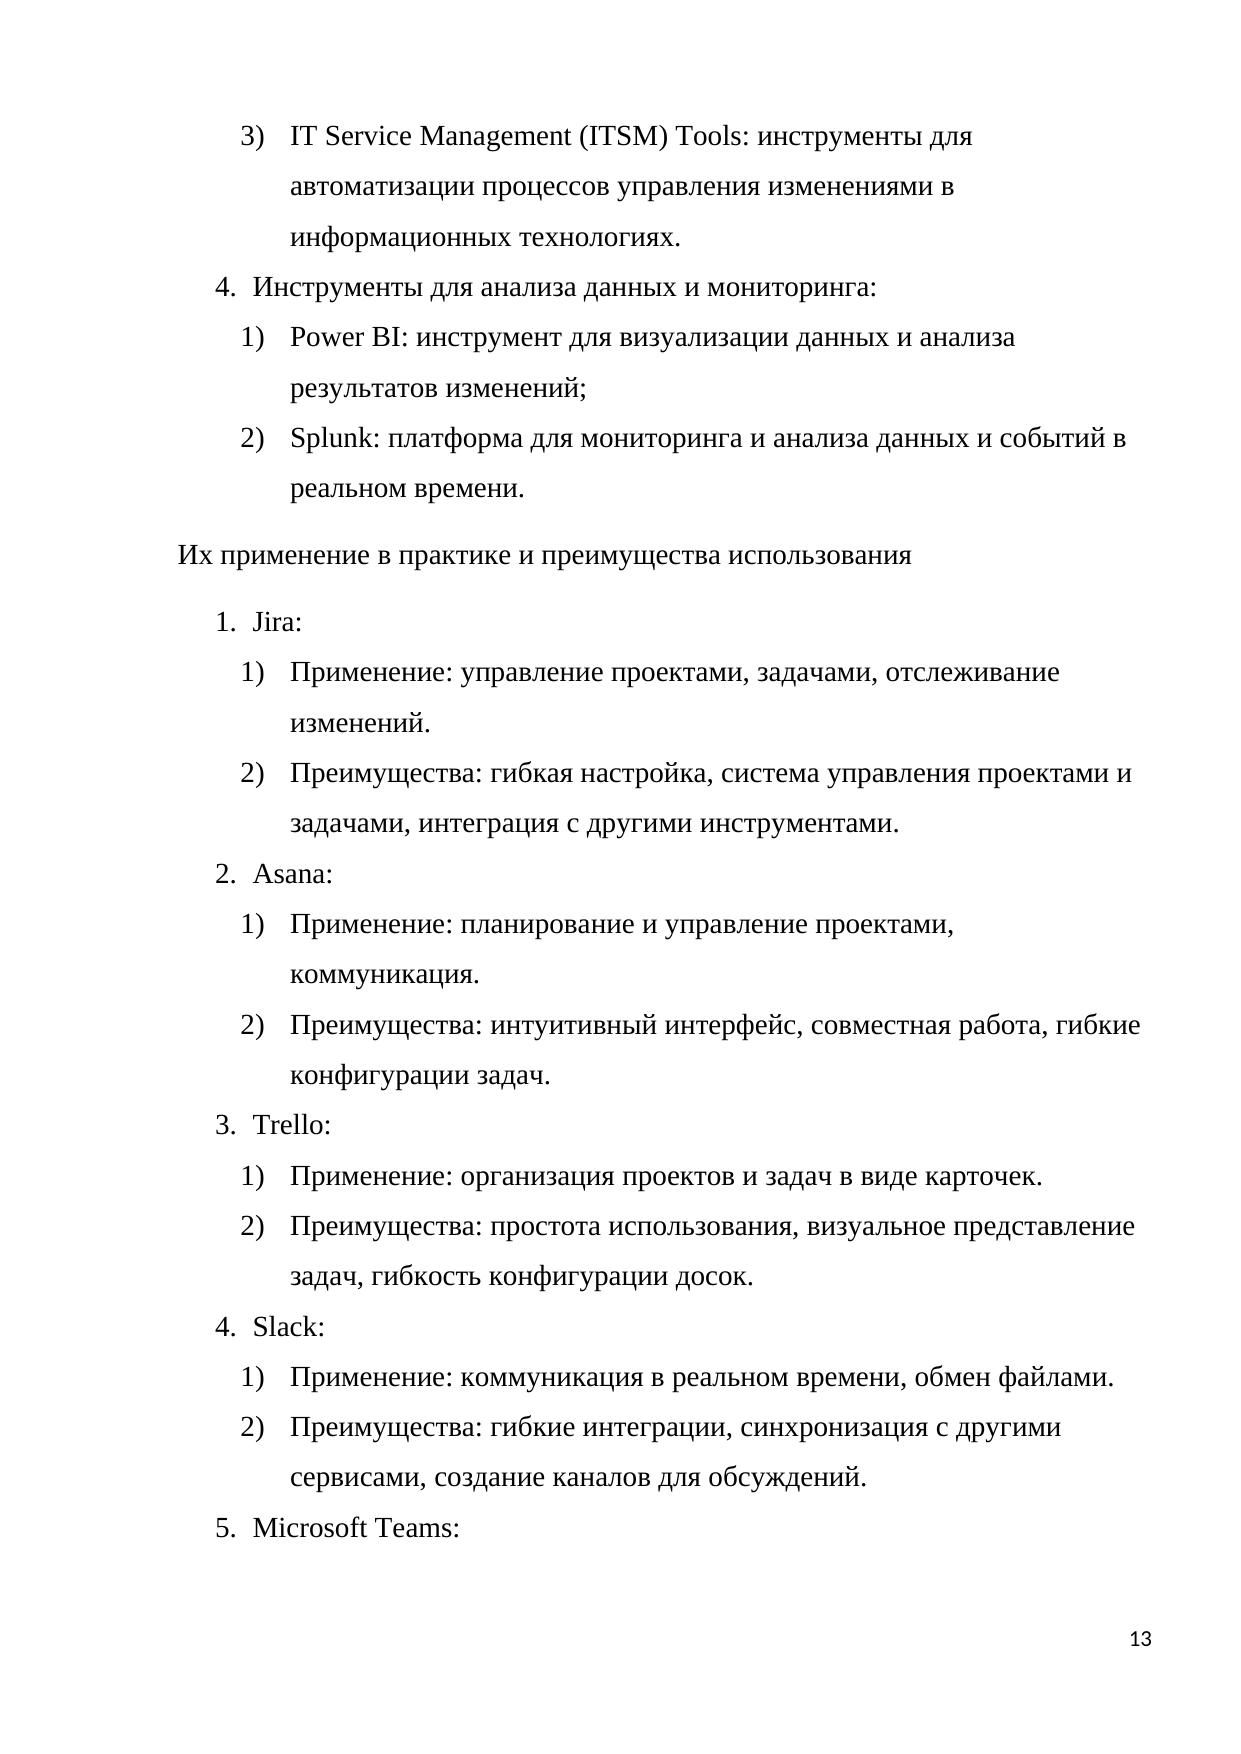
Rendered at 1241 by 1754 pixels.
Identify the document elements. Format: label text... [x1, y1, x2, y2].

list Применение: планирование и управление проектами, коммуникация. [252, 906, 1152, 990]
list Инструменты для анализа данных и мониторинга: [215, 269, 1152, 303]
text Их применение в практике и преимущества использования [177, 537, 1152, 571]
list Jira: [215, 604, 1152, 638]
list Преимущества: гибкая настройка, система управления проектами и задачами, интеграция с другими инструментами. [252, 755, 1152, 839]
list Применение: коммуникация в реальном времени, обмен файлами. [252, 1359, 1152, 1392]
list Преимущества: гибкие интеграции, синхронизация с другими сервисами, создание каналов для обсуждений. [252, 1409, 1152, 1493]
list Trello: [215, 1107, 1152, 1141]
list Преимущества: простота использования, визуальное представление задач, гибкость конфигурации досок. [252, 1208, 1152, 1292]
list Применение: организация проектов и задач в виде карточек. [252, 1158, 1152, 1191]
list Slack: [215, 1309, 1152, 1342]
list Power BI: инструмент для визуализации данных и анализа результатов изменений; [252, 319, 1152, 403]
list Splunk: платформа для мониторинга и анализа данных и событий в реальном времени. [252, 420, 1152, 504]
list Преимущества: интуитивный интерфейс, совместная работа, гибкие конфигурации задач. [252, 1007, 1152, 1091]
list Asana: [215, 856, 1152, 889]
list Применение: управление проектами, задачами, отслеживание изменений. [252, 654, 1152, 738]
list IT Service Management (ITSM) Tools: инструменты для автоматизации процессов управления изменениями в информационных технологиях. [252, 118, 1152, 252]
list Microsoft Teams: [215, 1510, 1152, 1543]
